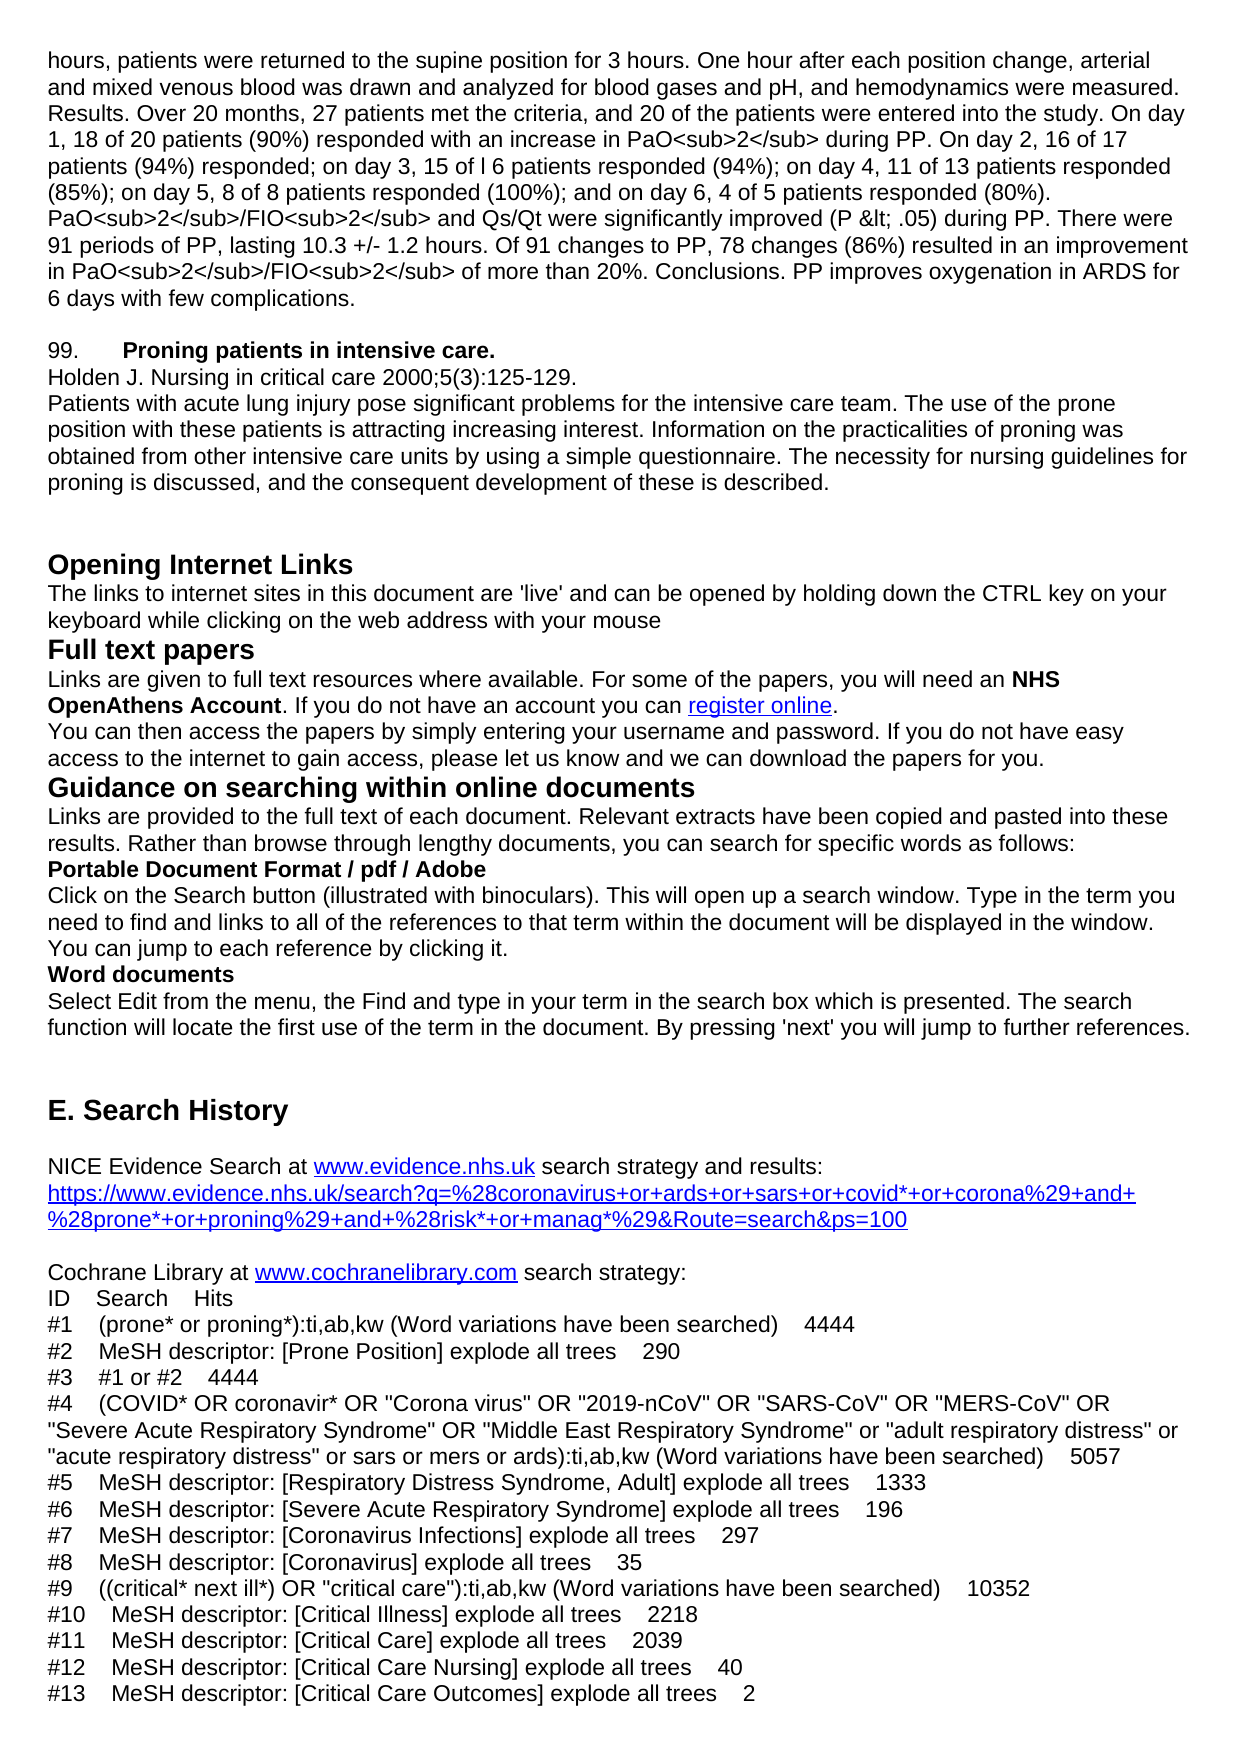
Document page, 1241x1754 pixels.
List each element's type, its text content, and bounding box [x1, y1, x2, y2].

text Patients with acute lung injury pose significant problems for the intensive care team. The use of the prone position with these patients is attracting increasing interest. Information on the practicalities of proning was obtained from other intensive care units by using a simple questionnaire. The necessity for nursing guidelines for proning is discussed, and the consequent development of these is described. [47, 390, 1193, 495]
list Proning patients in intensive care. Holden J. Nursing in critical care 2000;5(3):125-129. [47, 337, 1193, 390]
text https://www.evidence.nhs.uk/search?q=%28coronavirus+or+ards+or+sars+or+covid*+or+corona%29+and+%28prone*+or+proning%29+and+%28risk*+or+manag*%29&Route=search&ps=100 [47, 1179, 1193, 1232]
text NICE Evidence Search at www.evidence.nhs.uk search strategy and results: [47, 1153, 1193, 1179]
subtitle E. Search History [47, 1093, 1193, 1127]
text Links are provided to the full text of each document. Relevant extracts have been copied and pasted into these results. Rather than browse through lengthy documents, you can search for specific words as follows: [47, 803, 1193, 856]
subtitle Guidance on searching within online documents [47, 771, 1193, 803]
subtitle Opening Internet Links [47, 548, 1193, 580]
text Links are given to full text resources where available. For some of the papers, you will need an NHS OpenAthens Account. If you do not have an account you can register online. [47, 666, 1193, 718]
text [47, 1285, 1193, 1707]
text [47, 47, 1193, 311]
text Word documents Select Edit from the menu, the Find and type in your term in the search box which is presented. The search function will locate the first use of the term in the document. By pressing 'next' you will jump to further references. [47, 961, 1193, 1041]
subtitle Full text papers [47, 633, 1193, 666]
text You can then access the papers by simply entering your username and password. If you do not have easy access to the internet to gain access, please let us know and we can download the papers for you. [47, 718, 1193, 771]
text The links to internet sites in this document are 'live' and can be opened by holding down the CTRL key on your keyboard while clicking on the web address with your mouse [47, 580, 1193, 633]
text Cochrane Library at www.cochranelibrary.com search strategy: [47, 1258, 1193, 1285]
text Portable Document Format / pdf / Adobe Click on the Search button (illustrated with binoculars). This will open up a search window. Type in the term you need to find and links to all of the references to that term within the document will be displayed in the window. You can jump to each reference by clicking it. [47, 856, 1193, 961]
